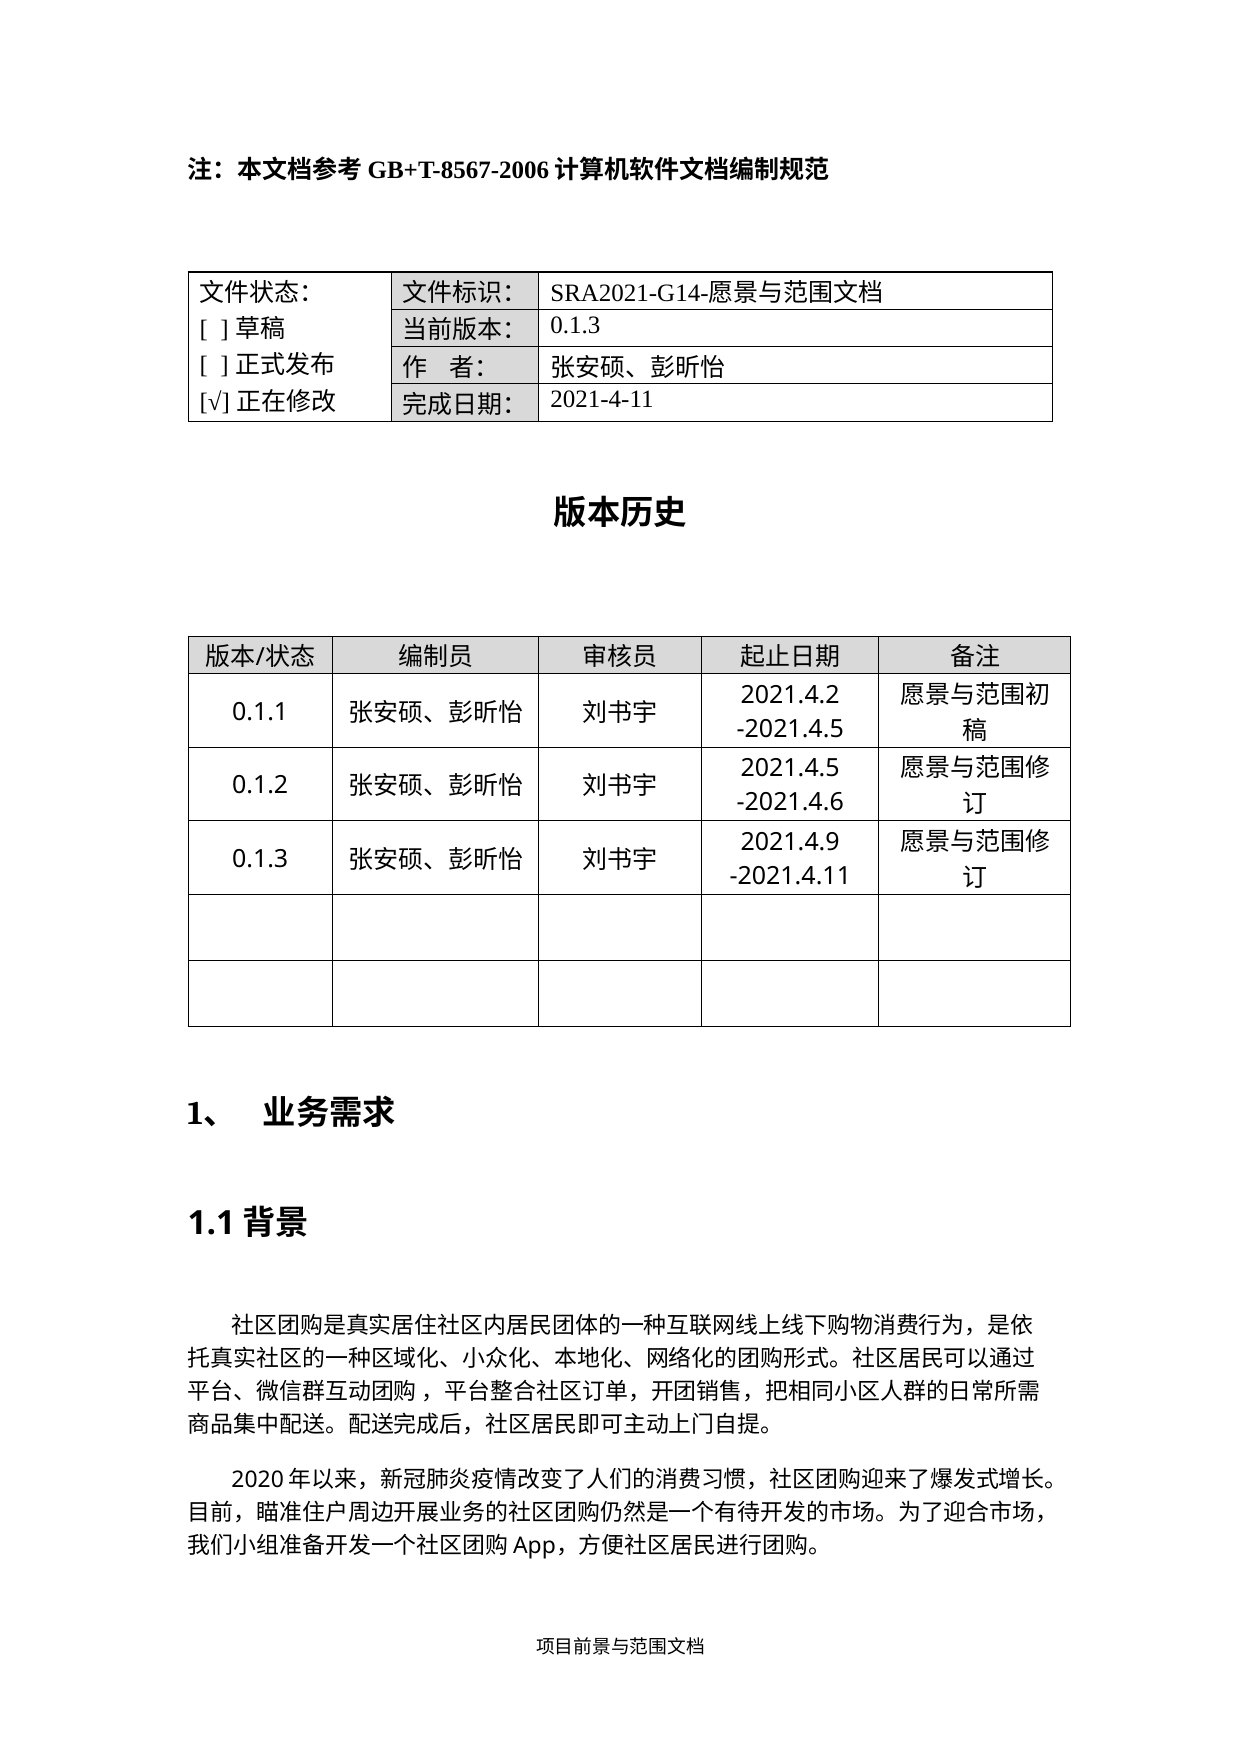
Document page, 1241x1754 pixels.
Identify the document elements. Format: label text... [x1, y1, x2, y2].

table_cell 张安硕、彭昕怡 [333, 674, 538, 747]
table_cell [702, 895, 878, 960]
table_header 编制员 [333, 637, 538, 673]
table_cell 2021.4.2 -2021.4.5 [702, 674, 878, 747]
table_header 文件标识： [392, 273, 538, 309]
table_cell [189, 895, 332, 960]
table_cell 2021-4-11 [539, 384, 1052, 421]
table_cell 0.1.3 [539, 310, 1052, 346]
table_header SRA2021-G14-愿景与范围文档 [539, 273, 1052, 309]
table_cell [539, 961, 701, 1026]
table_cell 2021.4.5 -2021.4.6 [702, 748, 878, 820]
table_header 审核员 [539, 637, 701, 673]
table_cell [189, 961, 332, 1026]
table_cell [702, 961, 878, 1026]
table_header 备注 [879, 637, 1070, 673]
subtitle 业务需求 [187, 1085, 1053, 1134]
table_cell 2021.4.9 -2021.4.11 [702, 821, 878, 894]
text 2020年以来，新冠肺炎疫情改变了人们的消费习惯，社区团购迎来了爆发式增长。目前，瞄准住户周边开展业务的社区团购仍然是一个有待开发的市场。为了迎合市场，我们小组准备开发一个社区团购App，方便社区居民进行团购。 [187, 1460, 1053, 1560]
table_cell 0.1.1 [189, 674, 332, 747]
table_cell 张安硕、彭昕怡 [333, 821, 538, 894]
table_header 文件状态： [ ] 草稿 [ ] 正式发布 [√] 正在修改 [189, 273, 391, 421]
table_header 起止日期 [702, 637, 878, 673]
table_cell 刘书宇 [539, 821, 701, 894]
table_header 版本/状态 [189, 637, 332, 673]
table_cell [879, 961, 1070, 1026]
table_cell [879, 895, 1070, 960]
table_cell 0.1.2 [189, 748, 332, 820]
table_cell 张安硕、彭昕怡 [539, 347, 1052, 383]
table_cell 张安硕、彭昕怡 [333, 748, 538, 820]
table_cell 愿景与范围修订 [879, 748, 1070, 820]
table_cell 作 者： [392, 347, 538, 383]
table_cell 愿景与范围初稿 [879, 674, 1070, 747]
table_cell 刘书宇 [539, 748, 701, 820]
text 版本历史 [187, 486, 1053, 534]
subtitle 1.1背景 [187, 1196, 1053, 1244]
table_cell 当前版本： [392, 310, 538, 346]
table_cell [333, 961, 538, 1026]
text 注：本文档参考GB+T-8567-2006计算机软件文档编制规范 [187, 150, 1053, 186]
table_cell 0.1.3 [189, 821, 332, 894]
table_cell [539, 895, 701, 960]
table_cell 愿景与范围修订 [879, 821, 1070, 894]
text 社区团购是真实居住社区内居民团体的一种互联网线上线下购物消费行为，是依托真实社区的一种区域化、小众化、本地化、网络化的团购形式。社区居民可以通过平台、微信群互动团购 ，平台整合社区订单，开团销售，把相同小区人群的日常所需商品集中配送。配送完成后，社区居民即可主动上门自提。 [187, 1307, 1053, 1439]
table_cell 完成日期： [392, 384, 538, 421]
table_cell 刘书宇 [539, 674, 701, 747]
table_cell [333, 895, 538, 960]
